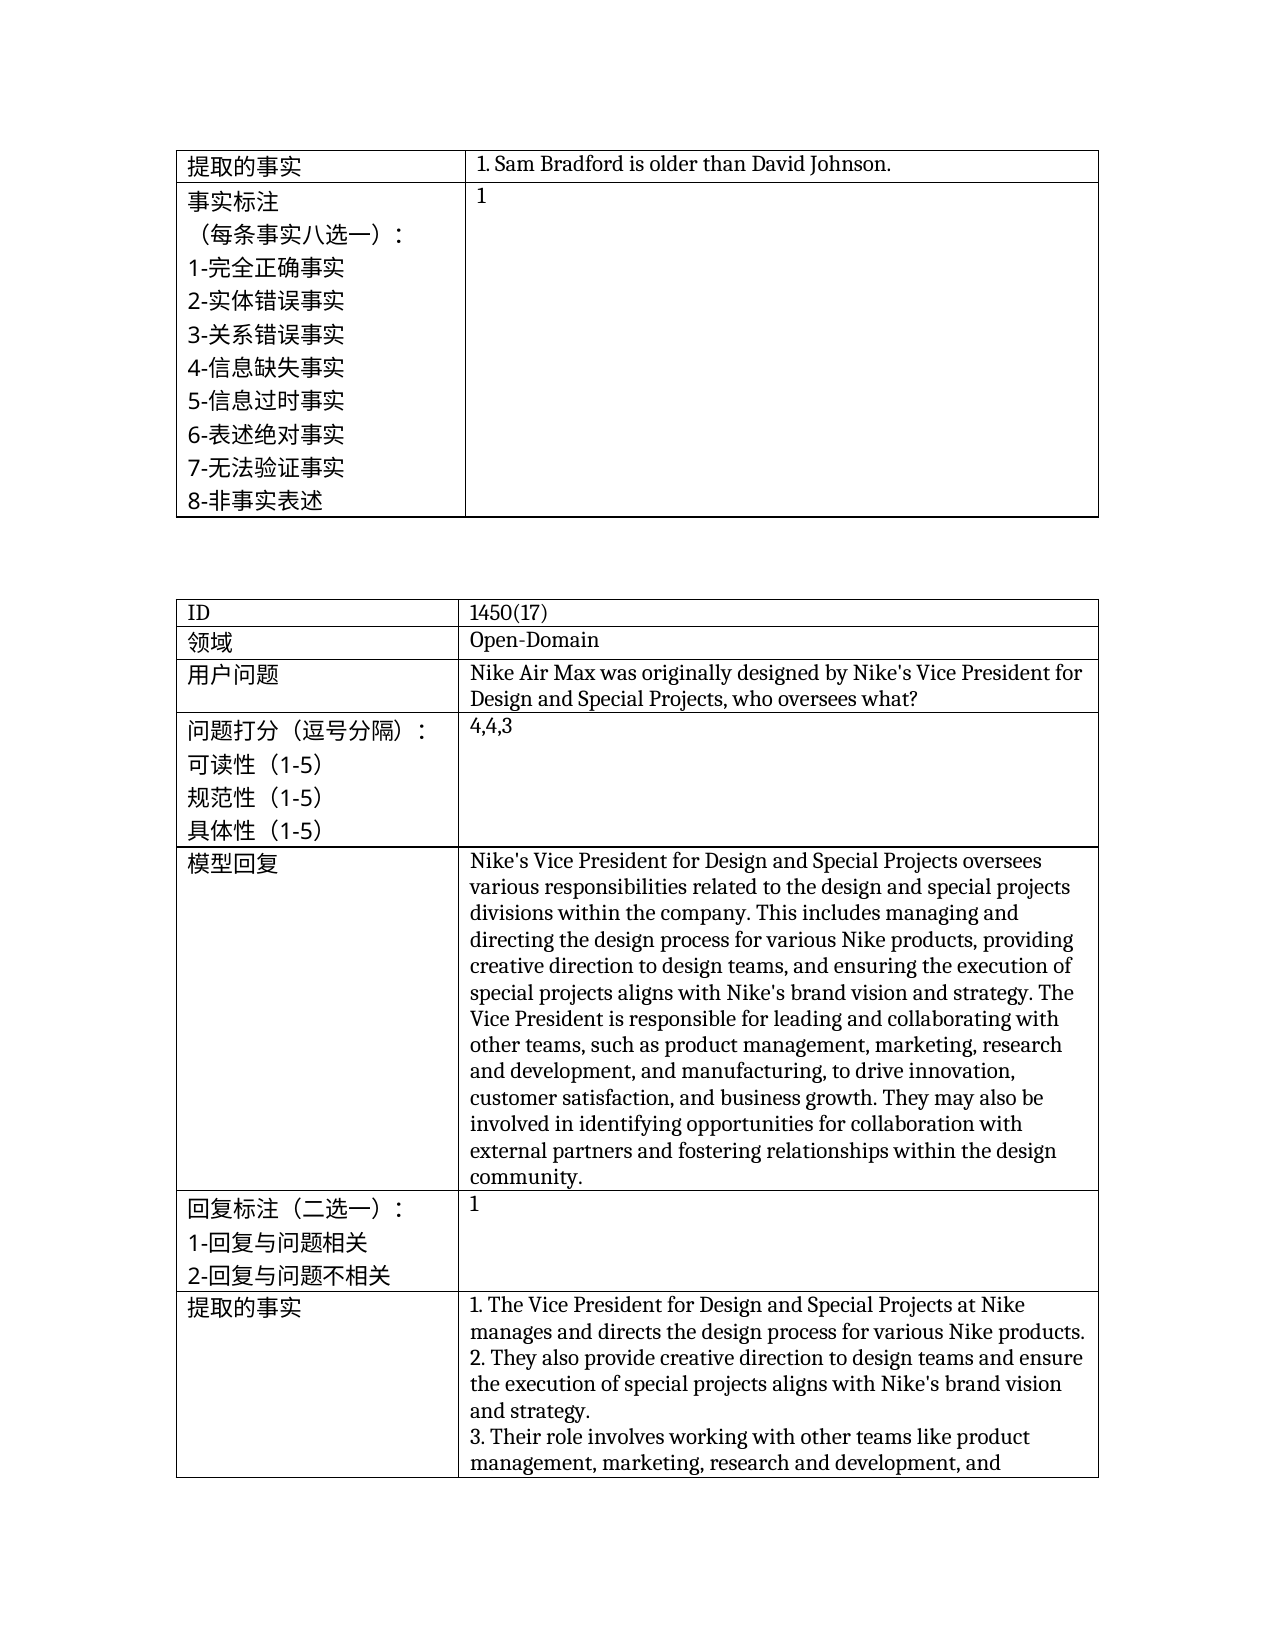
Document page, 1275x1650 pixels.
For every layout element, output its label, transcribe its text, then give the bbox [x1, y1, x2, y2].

table_cell 用户问题 [177, 660, 458, 712]
table_cell 1 [466, 183, 1098, 516]
table_cell 提取的事实 [177, 1292, 458, 1477]
table_cell 提取的事实 [177, 151, 465, 182]
table_cell 1 [459, 1191, 1098, 1291]
table_cell 问题打分（逗号分隔）： 可读性（1-5） 规范性（1-5） 具体性（1-5） [177, 713, 458, 846]
table_cell Open-Domain [459, 627, 1098, 658]
table_header 1450(17) [459, 600, 1098, 626]
table_cell 4,4,3 [459, 713, 1098, 846]
table_cell 模型回复 [177, 848, 458, 1190]
table_cell 事实标注 （每条事实八选一）： 1-完全正确事实 2-实体错误事实 3-关系错误事实 4-信息缺失事实 5-信息过时事实 6-表述绝对事实 7-无法验证事实 8-非事实表述 [177, 183, 465, 516]
table_cell 回复标注（二选一）： 1-回复与问题相关 2-回复与问题不相关 [177, 1191, 458, 1291]
table_cell 1. Sam Bradford is older than David Johnson. [466, 151, 1098, 182]
table_cell 领域 [177, 627, 458, 658]
table_header ID [177, 600, 458, 626]
table_cell Nike Air Max was originally designed by Nike's Vice President for Design and Special Projects, who oversees what? [459, 660, 1098, 712]
